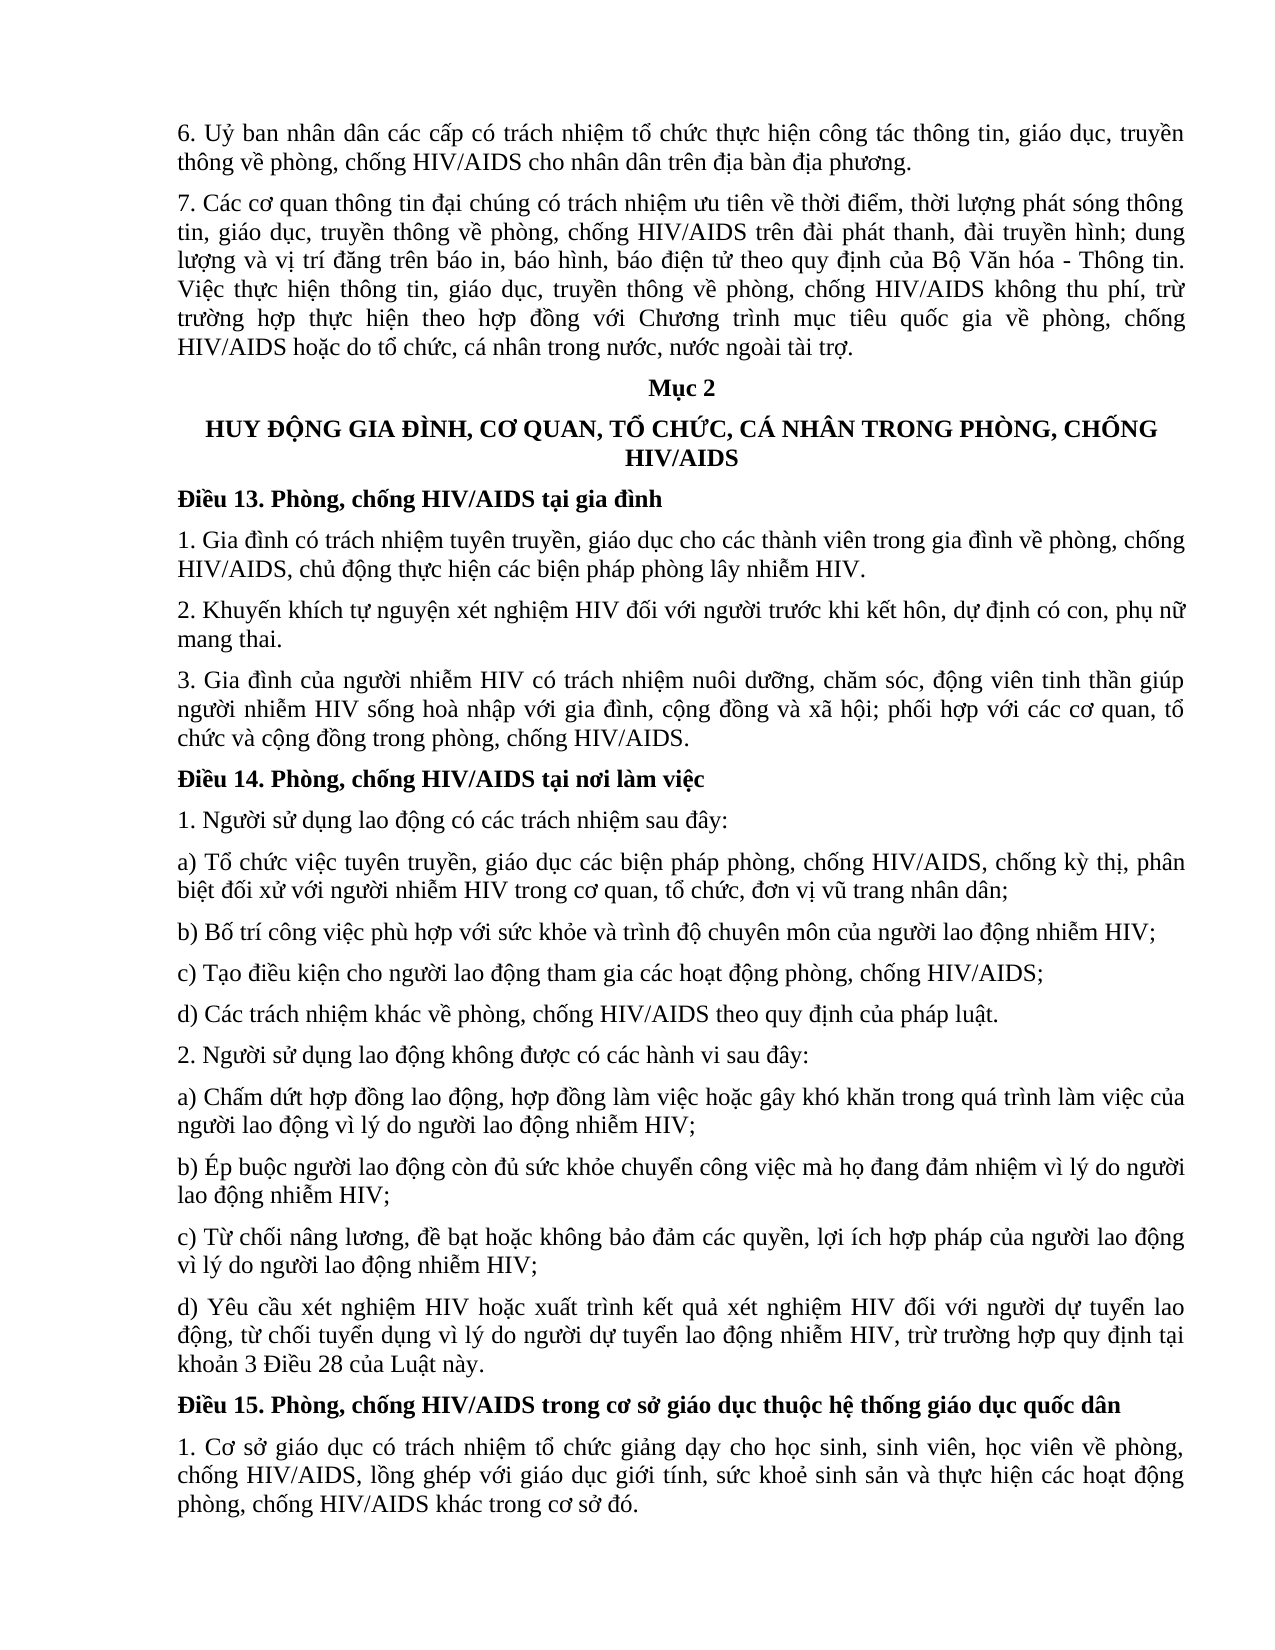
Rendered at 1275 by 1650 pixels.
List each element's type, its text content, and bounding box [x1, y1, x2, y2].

text b) Ép buộc người lao động còn đủ sức khỏe chuyển công việc mà họ đang đảm nhiệm vì lý do người lao động nhiễm HIV; [177, 1152, 1186, 1209]
text 1. Người sử dụng lao động có các trách nhiệm sau đây: [177, 806, 1186, 834]
text d) Các trách nhiệm khác về phòng, chống HIV/AIDS theo quy định của pháp luật. [177, 999, 1186, 1028]
text 7. Các cơ quan thông tin đại chúng có trách nhiệm ưu tiên về thời điểm, thời lượng phát sóng thông tin, giáo dục, truyền thông về phòng, chống HIV/AIDS trên đài phát thanh, đài truyền hình; dung lượng và vị trí đăng trên báo in, báo hình, báo điện tử theo quy định của Bộ Văn hóa - Thông tin. Việc thực hiện thông tin, giáo dục, truyền thông về phòng, chống HIV/AIDS không thu phí, trừ trường hợp thực hiện theo hợp đồng với Chương trình mục tiêu quốc gia về phòng, chống HIV/AIDS hoặc do tổ chức, cá nhân trong nước, nước ngoài tài trợ. [177, 188, 1186, 361]
text c) Từ chối nâng lương, đề bạt hoặc không bảo đảm các quyền, lợi ích hợp pháp của người lao động vì lý do người lao động nhiễm HIV; [177, 1222, 1186, 1279]
text HUY ĐỘNG GIA ĐÌNH, CƠ QUAN, TỔ CHỨC, CÁ NHÂN TRONG PHÒNG, CHỐNG HIV/AIDS [177, 414, 1186, 472]
text 1. Cơ sở giáo dục có trách nhiệm tổ chức giảng dạy cho học sinh, sinh viên, học viên về phòng, chống HIV/AIDS, lồng ghép với giáo dục giới tính, sức khoẻ sinh sản và thực hiện các hoạt động phòng, chống HIV/AIDS khác trong cơ sở đó. [177, 1432, 1186, 1518]
text c) Tạo điều kiện cho người lao động tham gia các hoạt động phòng, chống HIV/AIDS; [177, 958, 1186, 987]
text 2. Khuyến khích tự nguyện xét nghiệm HIV đối với người trước khi kết hôn, dự định có con, phụ nữ mang thai. [177, 596, 1186, 653]
text a) Chấm dứt hợp đồng lao động, hợp đồng làm việc hoặc gây khó khăn trong quá trình làm việc của người lao động vì lý do người lao động nhiễm HIV; [177, 1082, 1186, 1139]
text 3. Gia đình của người nhiễm HIV có trách nhiệm nuôi dưỡng, chăm sóc, động viên tinh thần giúp người nhiễm HIV sống hoà nhập với gia đình, cộng đồng và xã hội; phối hợp với các cơ quan, tổ chức và cộng đồng trong phòng, chống HIV/AIDS. [177, 666, 1186, 752]
text Điều 13. Phòng, chống HIV/AIDS tại gia đình [177, 484, 1186, 513]
text 6. Uỷ ban nhân dân các cấp có trách nhiệm tổ chức thực hiện công tác thông tin, giáo dục, truyền thông về phòng, chống HIV/AIDS cho nhân dân trên địa bàn địa phương. [177, 118, 1186, 176]
text d) Yêu cầu xét nghiệm HIV hoặc xuất trình kết quả xét nghiệm HIV đối với người dự tuyển lao động, từ chối tuyển dụng vì lý do người dự tuyển lao động nhiễm HIV, trừ trường hợp quy định tại khoản 3 Điều 28 của Luật này. [177, 1292, 1186, 1378]
text 2. Người sử dụng lao động không được có các hành vi sau đây: [177, 1041, 1186, 1069]
text a) Tổ chức việc tuyên truyền, giáo dục các biện pháp phòng, chống HIV/AIDS, chống kỳ thị, phân biệt đối xử với người nhiễm HIV trong cơ quan, tổ chức, đơn vị vũ trang nhân dân; [177, 847, 1186, 904]
text b) Bố trí công việc phù hợp với sức khỏe và trình độ chuyên môn của người lao động nhiễm HIV; [177, 917, 1186, 946]
text Điều 15. Phòng, chống HIV/AIDS trong cơ sở giáo dục thuộc hệ thống giáo dục quốc dân [177, 1391, 1186, 1419]
text Điều 14. Phòng, chống HIV/AIDS tại nơi làm việc [177, 764, 1186, 793]
text Mục 2 [177, 373, 1186, 402]
text 1. Gia đình có trách nhiệm tuyên truyền, giáo dục cho các thành viên trong gia đình về phòng, chống HIV/AIDS, chủ động thực hiện các biện pháp phòng lây nhiễm HIV. [177, 526, 1186, 583]
